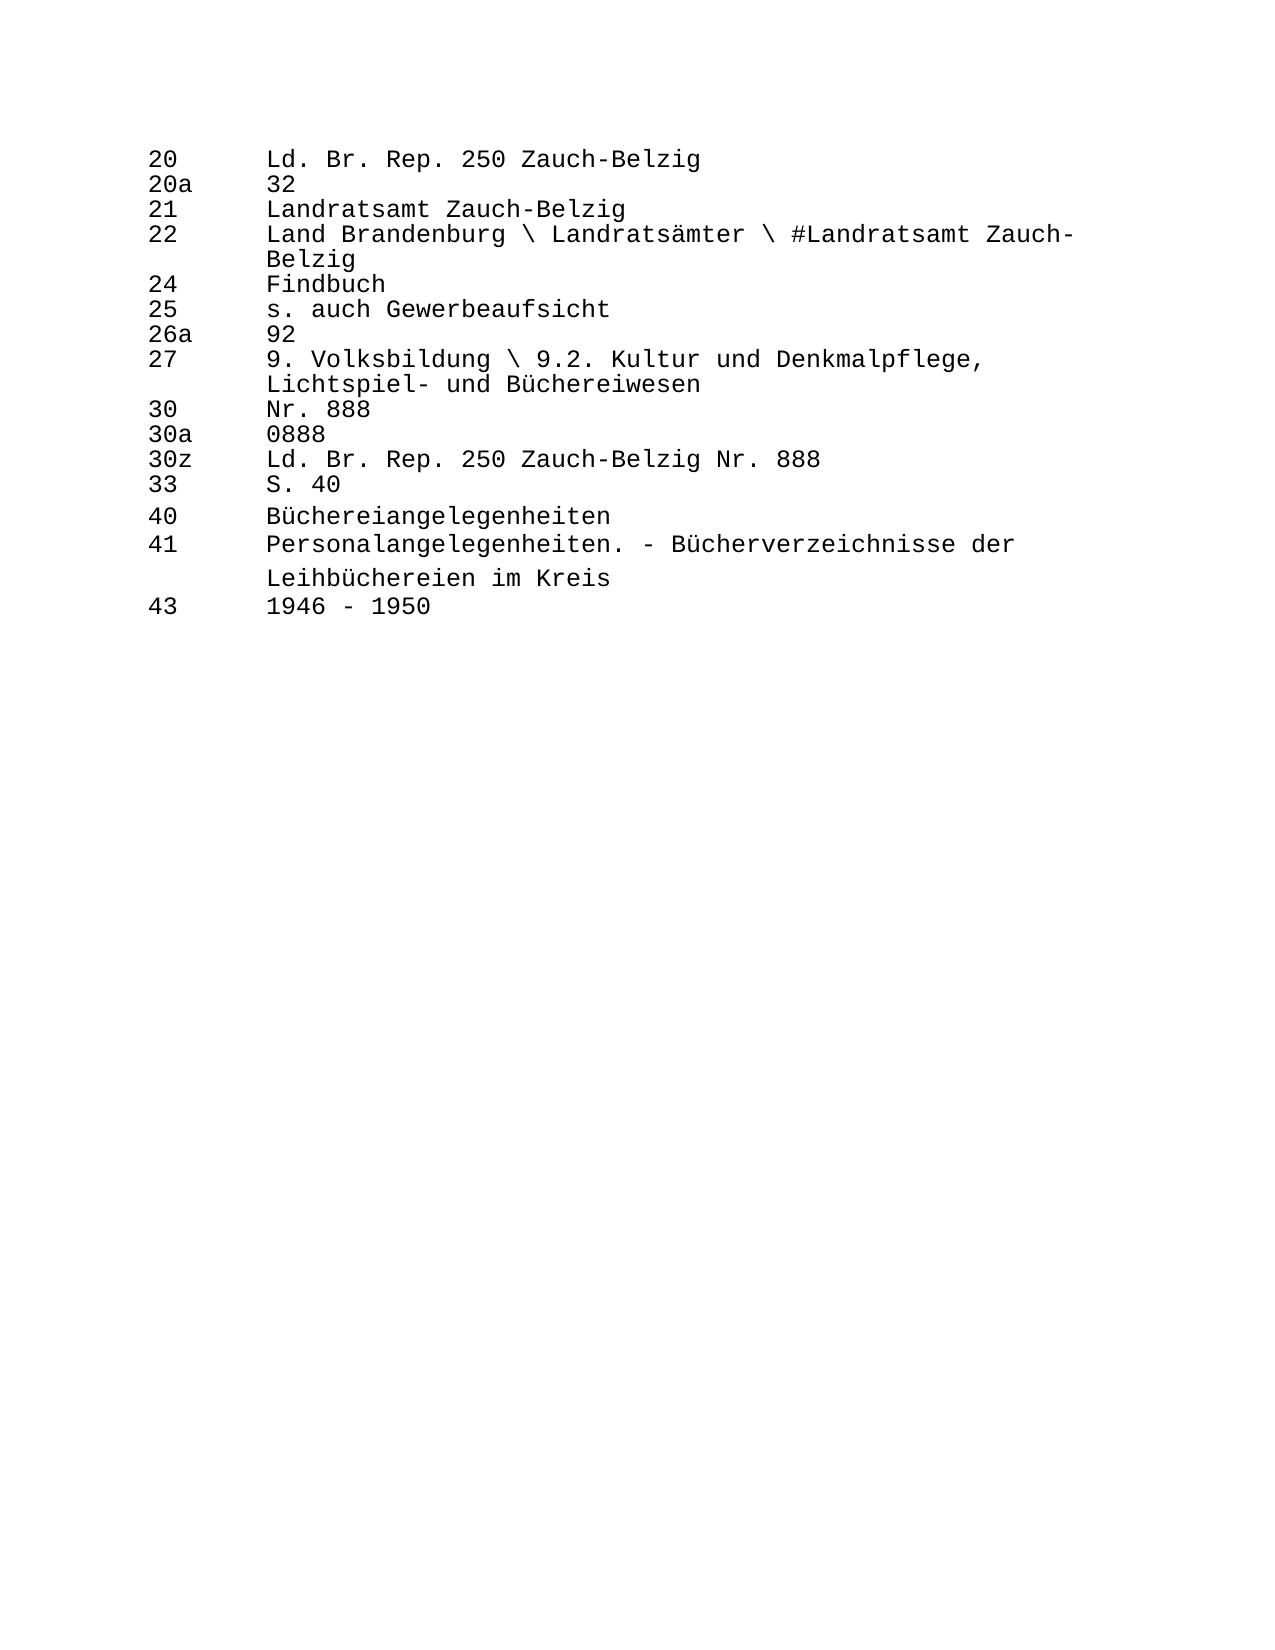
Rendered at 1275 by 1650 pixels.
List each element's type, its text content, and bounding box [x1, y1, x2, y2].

text 25 s. auch Gewerbeaufsicht [148, 298, 1127, 323]
text 20 Ld. Br. Rep. 250 Zauch-Belzig [148, 148, 1127, 173]
text 30 Nr. 888 [148, 398, 1127, 423]
text 26a 92 [148, 323, 1127, 348]
text 30a 0888 [148, 423, 1127, 448]
text 21 Landratsamt Zauch-Belzig [148, 198, 1127, 223]
text 22 Land Brandenburg \ Landratsämter \ #Landratsamt Zauch-Belzig [148, 223, 1127, 273]
text 30z Ld. Br. Rep. 250 Zauch-Belzig Nr. 888 [148, 448, 1127, 473]
text 41 Personalangelegenheiten. - Bücherverzeichnisse der s[Leihbüchereien]s im Kreis [148, 532, 1127, 594]
text 33 S. 40 [148, 473, 1127, 498]
text 24 Findbuch [148, 273, 1127, 298]
text 27 9. Volksbildung \ 9.2. Kultur und Denkmalpflege, Lichtspiel- und Büchereiwesen [148, 348, 1127, 398]
text 40 s[Büchereiangelegenheiten]s [148, 498, 1127, 532]
text 43 1946 - 1950 [148, 594, 1127, 619]
text 20a 32 [148, 173, 1127, 198]
